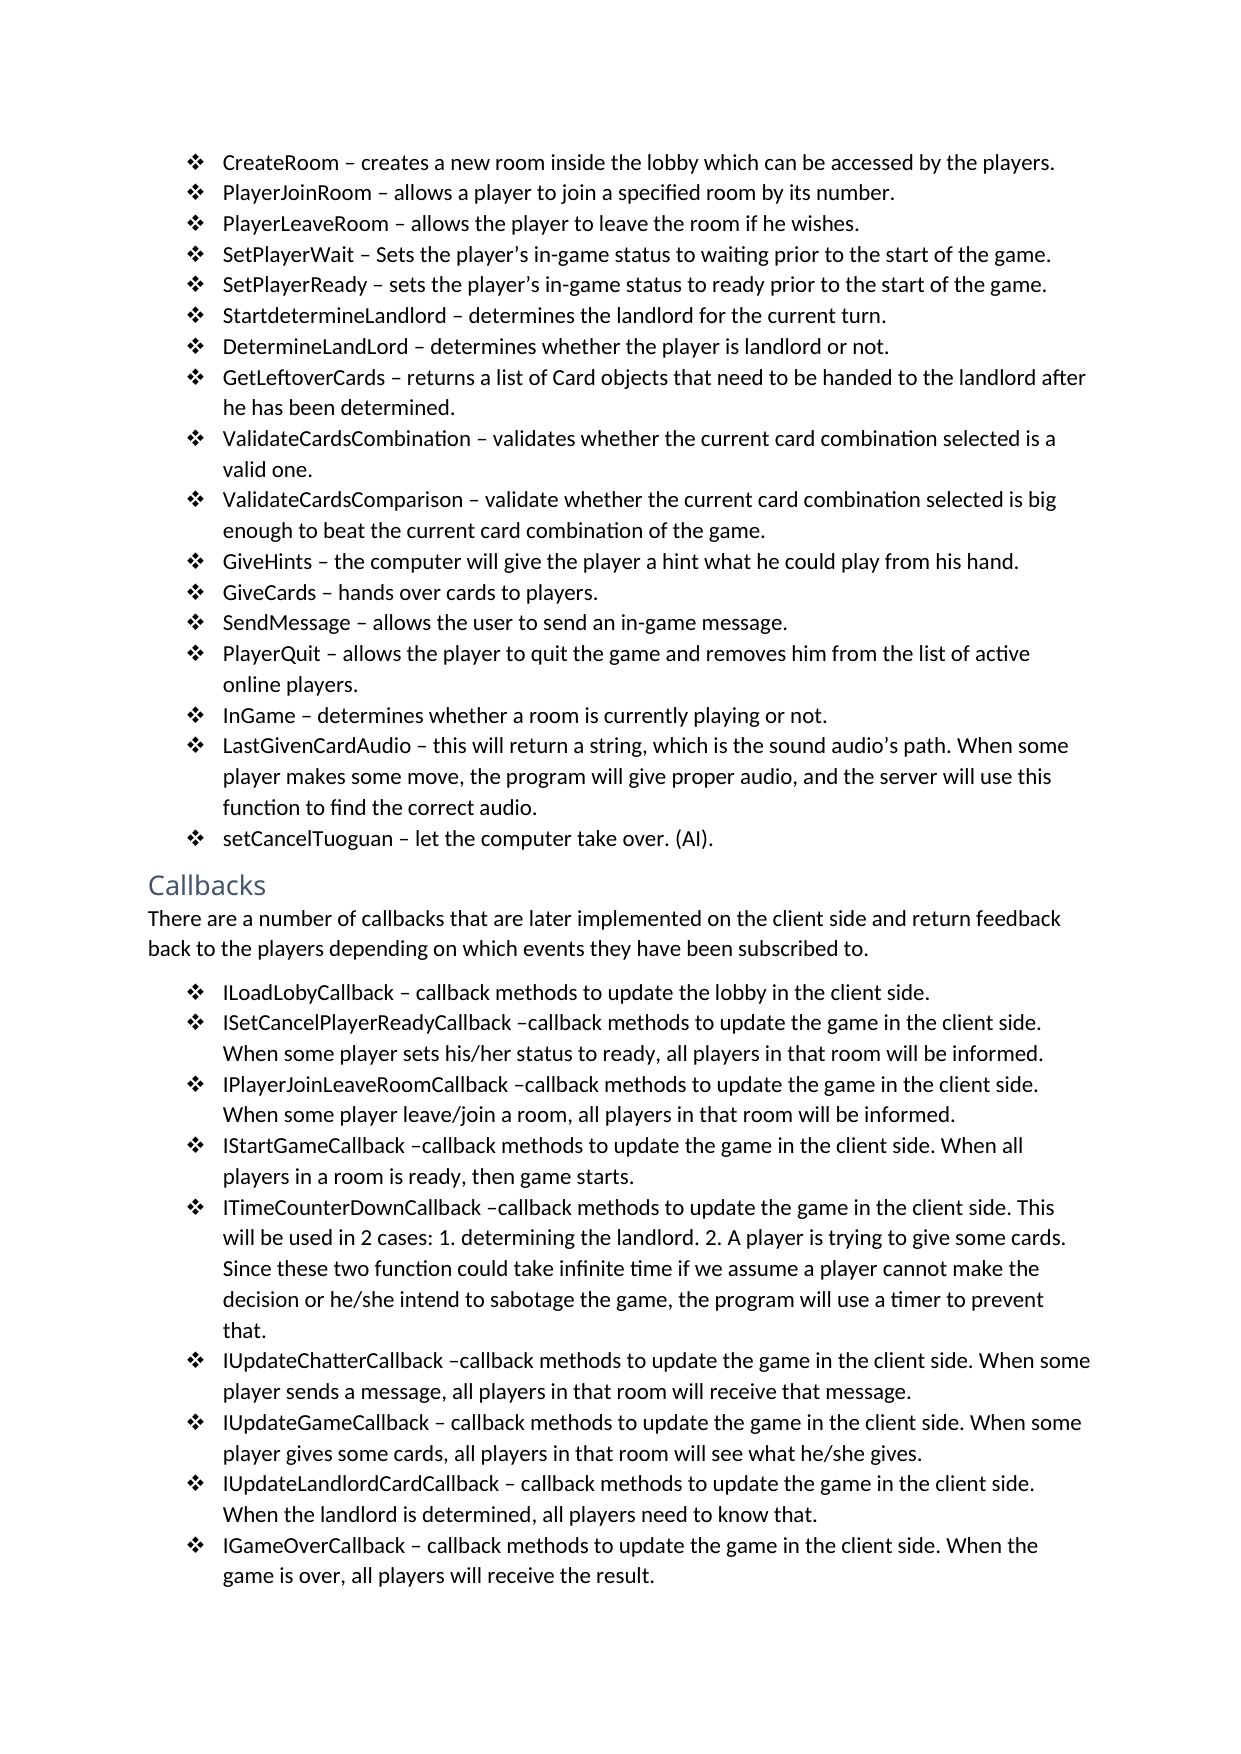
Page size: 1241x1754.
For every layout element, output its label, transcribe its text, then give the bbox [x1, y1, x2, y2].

list IUpdateChatterCallback –callback methods to update the game in the client side. When some player sends a message, all players in that room will receive that message. [185, 1346, 1093, 1405]
list setCancelTuoguan – let the computer take over. (AI). [185, 824, 1093, 852]
list ITimeCounterDownCallback –callback methods to update the game in the client side. This will be used in 2 cases: 1. determining the landlord. 2. A player is trying to give some cards. [185, 1193, 1093, 1252]
list CreateRoom – creates a new room inside the lobby which can be accessed by the players. [185, 148, 1093, 176]
list PlayerQuit – allows the player to quit the game and removes him from the list of active online players. [185, 639, 1093, 698]
list IUpdateGameCallback – callback methods to update the game in the client side. When some player gives some cards, all players in that room will see what he/she gives. [185, 1408, 1093, 1467]
list IGameOverCallback – callback methods to update the game in the client side. When the game is over, all players will receive the result. [185, 1531, 1093, 1589]
list IUpdateLandlordCardCallback – callback methods to update the game in the client side. When the landlord is determined, all players need to know that. [185, 1469, 1093, 1528]
list ILoadLobyCallback – callback methods to update the lobby in the client side. [185, 978, 1093, 1006]
list SetPlayerWait – Sets the player’s in-game status to waiting prior to the start of the game. [185, 240, 1093, 268]
list DetermineLandLord – determines whether the player is landlord or not. [185, 332, 1093, 360]
list SendMessage – allows the user to send an in-game message. [185, 608, 1093, 637]
text There are a number of callbacks that are later implemented on the client side and return feedback back to the players depending on which events they have been subscribed to. [148, 904, 1093, 962]
list SetPlayerReady – sets the player’s in-game status to ready prior to the start of the game. [185, 271, 1093, 298]
list PlayerJoinRoom – allows a player to join a specified room by its number. [185, 178, 1093, 206]
list LastGivenCardAudio – this will return a string, which is the sound audio’s path. When some player makes some move, the program will give proper audio, and the server will use this function to find the correct audio. [185, 731, 1093, 821]
list GiveCards – hands over cards to players. [185, 578, 1093, 606]
list ValidateCardsCombination – validates whether the current card combination selected is a valid one. [185, 424, 1093, 483]
list IStartGameCallback –callback methods to update the game in the client side. When all players in a room is ready, then game starts. [185, 1131, 1093, 1190]
list PlayerLeaveRoom – allows the player to leave the room if he wishes. [185, 209, 1093, 237]
list GiveHints – the computer will give the player a hint what he could play from his hand. [185, 547, 1093, 575]
list Since these two function could take infinite time if we assume a player cannot make the decision or he/she intend to sabotage the game, the program will use a timer to prevent that. [223, 1254, 1093, 1344]
list StartdetermineLandlord – determines the landlord for the current turn. [185, 301, 1093, 329]
subtitle Callbacks [148, 867, 1093, 904]
list ValidateCardsComparison – validate whether the current card combination selected is big enough to beat the current card combination of the game. [185, 486, 1093, 544]
list InGame – determines whether a room is currently playing or not. [185, 701, 1093, 729]
list ISetCancelPlayerReadyCallback –callback methods to update the game in the client side. When some player sets his/her status to ready, all players in that room will be informed. [185, 1008, 1093, 1067]
list IPlayerJoinLeaveRoomCallback –callback methods to update the game in the client side. When some player leave/join a room, all players in that room will be informed. [185, 1070, 1093, 1129]
list GetLeftoverCards – returns a list of Card objects that need to be handed to the landlord after he has been determined. [185, 363, 1093, 421]
